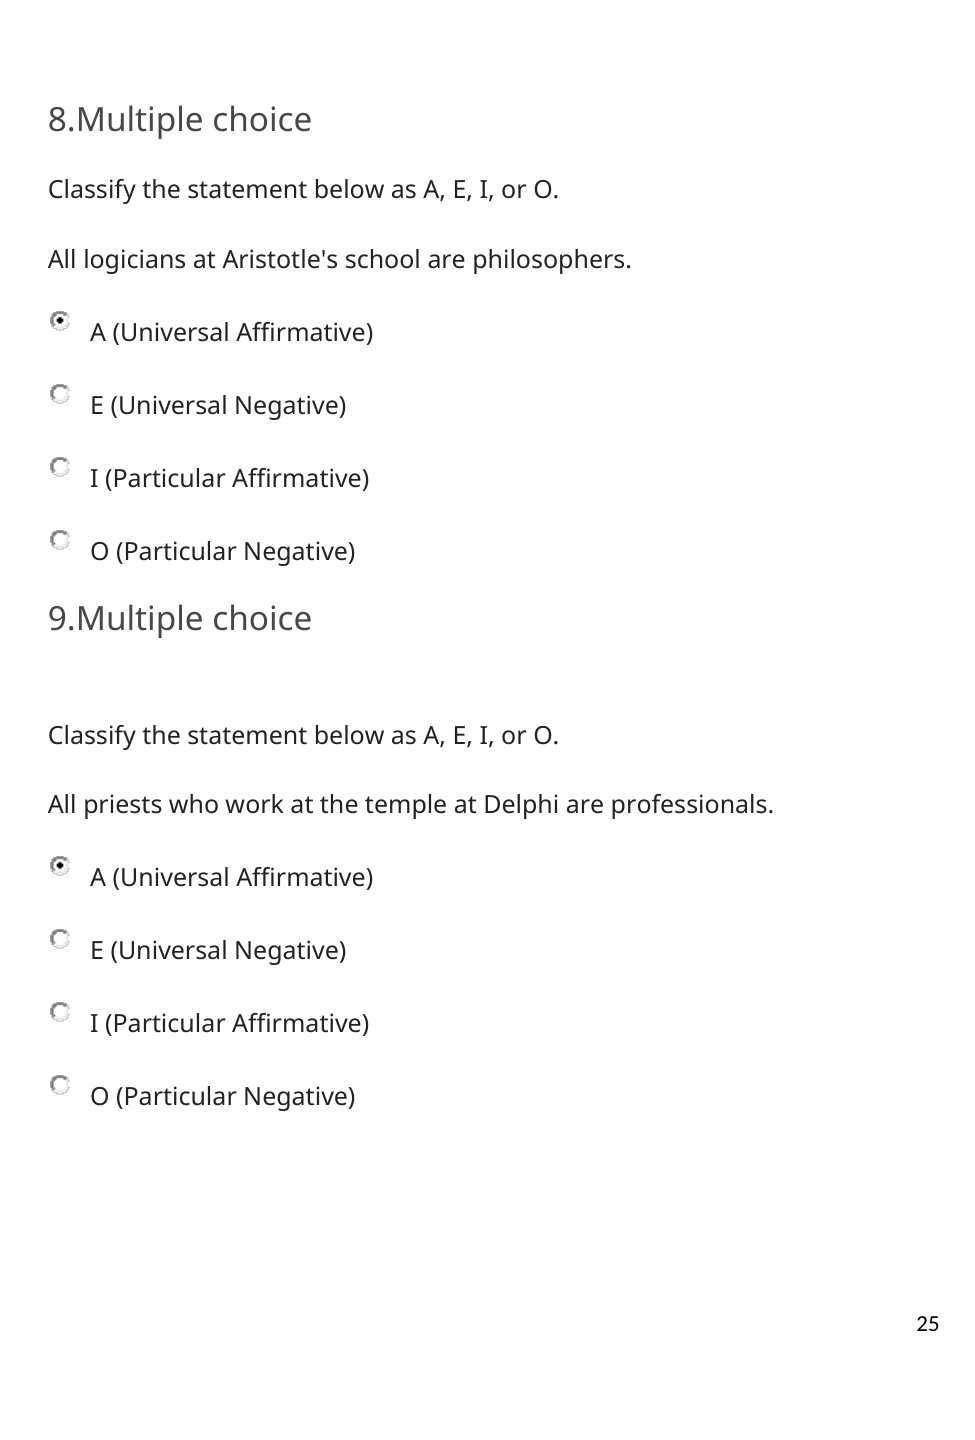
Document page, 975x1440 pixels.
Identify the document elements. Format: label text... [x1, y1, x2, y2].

text E (Universal Negative) [48, 376, 939, 449]
text All logicians at Aristotle's school are philosophers. [48, 241, 939, 303]
text 9.Multiple choice [48, 595, 939, 641]
text I (Particular Affirmative) [48, 995, 939, 1068]
text All priests who work at the temple at Delphi are professionals. [48, 787, 939, 849]
text Classify the statement below as A, E, I, or O. [48, 717, 939, 751]
text Classify the statement below as A, E, I, or O. [48, 172, 939, 206]
text O (Particular Negative) [48, 522, 939, 595]
text 8.Multiple choice [48, 95, 939, 141]
text A (Universal Affirmative) [48, 303, 939, 376]
text E (Universal Negative) [48, 922, 939, 995]
text A (Universal Affirmative) [48, 849, 939, 922]
text I (Particular Affirmative) [48, 449, 939, 522]
text O (Particular Negative) [48, 1068, 939, 1112]
